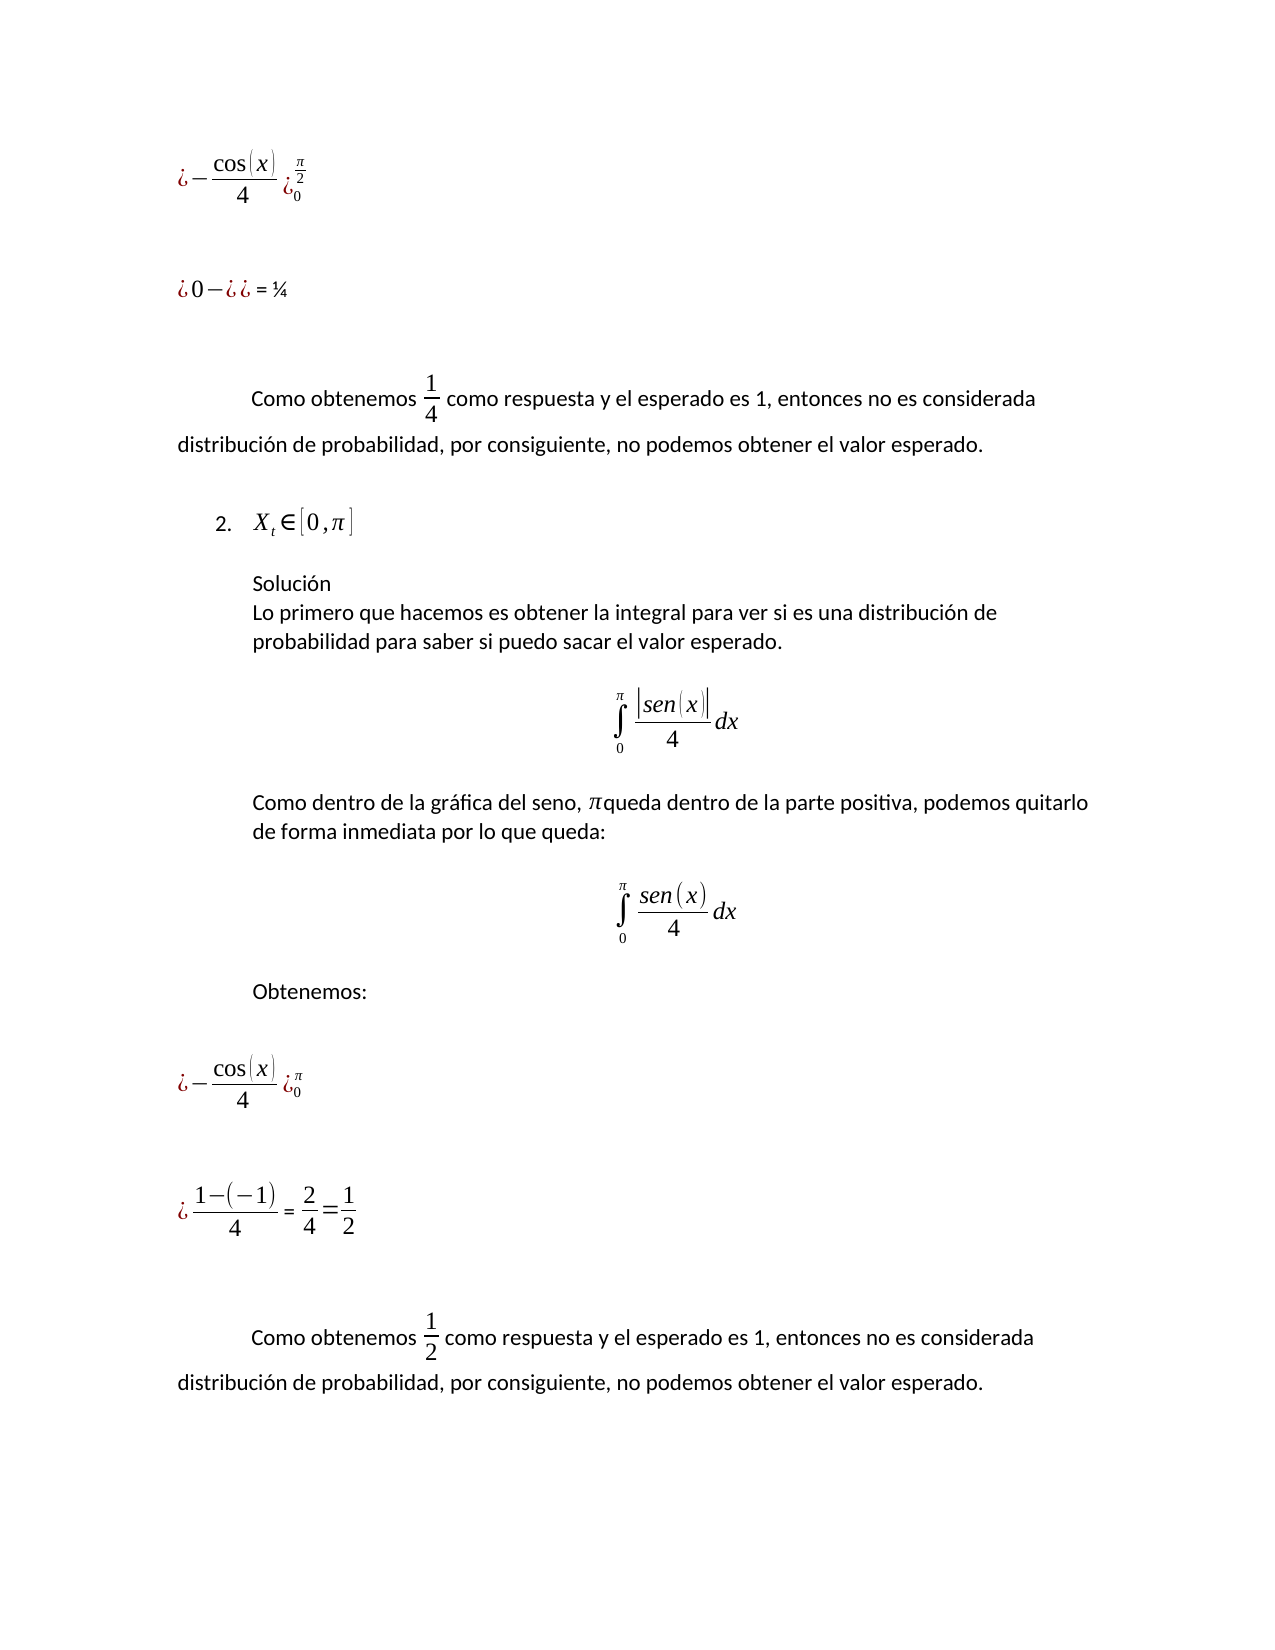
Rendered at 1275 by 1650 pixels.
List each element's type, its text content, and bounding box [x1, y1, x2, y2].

text Como obtenemos como respuesta y el esperado es 1, entonces no es considerada distribución de probabilidad, por consiguiente, no podemos obtener el valor esperado. [177, 369, 1098, 458]
list Lo primero que hacemos es obtener la integral para ver si es una distribución de probabilidad para saber si puedo sacar el valor esperado. [252, 598, 1098, 655]
list Obtenemos: [252, 977, 1098, 1005]
list Como dentro de la gráfica del seno, queda dentro de la parte positiva, podemos quitarlo de forma inmediata por lo que queda: [252, 788, 1098, 845]
text = ¼ [177, 275, 1098, 303]
list Solución [252, 569, 1098, 597]
text Como obtenemos como respuesta y el esperado es 1, entonces no es considerada distribución de probabilidad, por consiguiente, no podemos obtener el valor esperado. [177, 1307, 1098, 1396]
text = [177, 1180, 1098, 1242]
